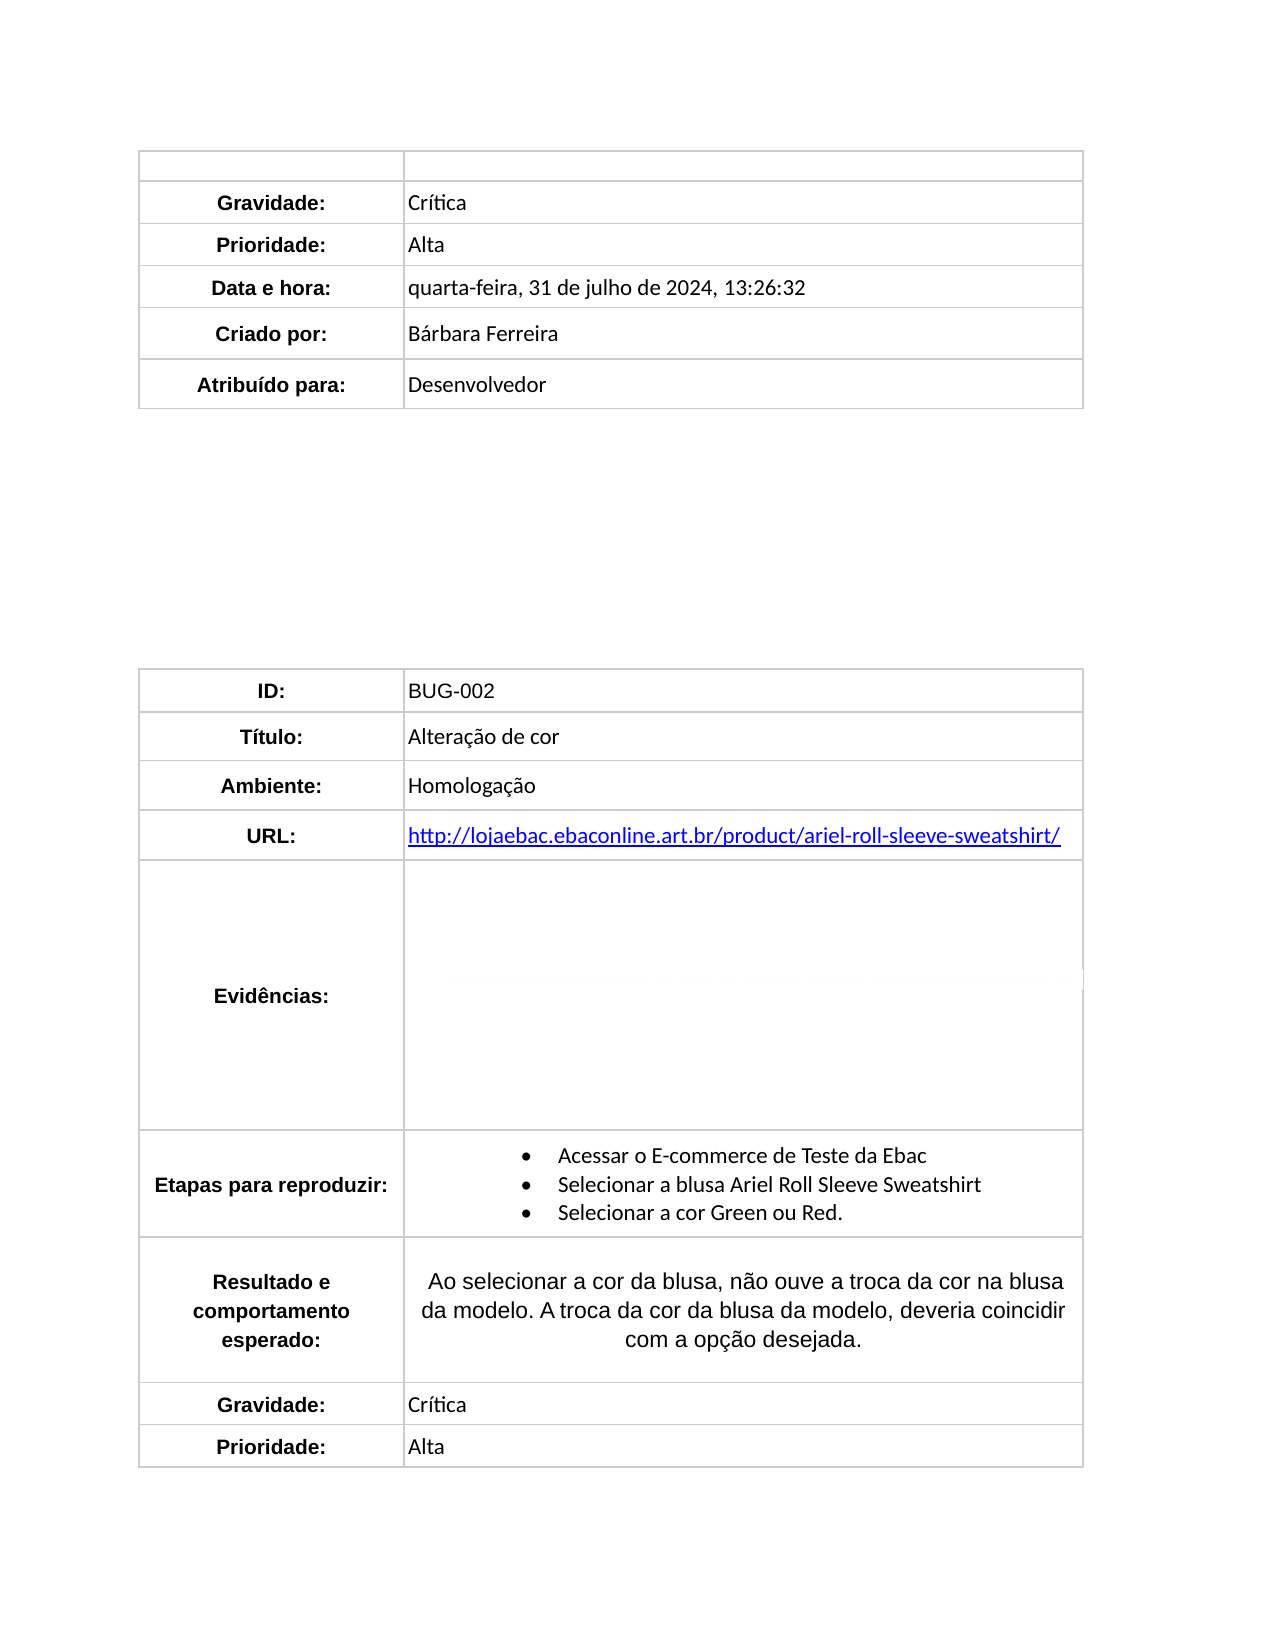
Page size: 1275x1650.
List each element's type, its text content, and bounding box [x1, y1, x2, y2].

table_cell Gravidade: [140, 182, 403, 222]
table_cell Alta [405, 224, 1082, 265]
table_cell Título: [140, 713, 403, 760]
table_cell Etapas para reproduzir: [140, 1131, 403, 1236]
table_cell Desenvolvedor [405, 360, 1082, 407]
table_cell Prioridade: [140, 224, 403, 265]
table_cell Resultado e comportamento esperado: [140, 1238, 403, 1382]
table_cell Homologação [405, 761, 1082, 809]
table_cell Bárbara Ferreira [405, 308, 1082, 358]
table_cell Data e hora: [140, 266, 403, 306]
table_cell Crítica [405, 182, 1082, 222]
table_cell Alteração de cor [405, 713, 1082, 760]
table_cell Ambiente: [140, 761, 403, 809]
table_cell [405, 152, 1082, 180]
table_cell Alta [405, 1425, 1082, 1466]
table_header ID: [140, 670, 403, 711]
table_cell Acessar o E-commerce de Teste da Ebac Selecionar a blusa Ariel Roll Sleeve Sweatshirt Selecionar a cor Green ou Red. [405, 1131, 1082, 1236]
table_header BUG-002 [405, 670, 1082, 711]
table_cell Prioridade: [140, 1425, 403, 1466]
table_cell [405, 861, 1082, 1129]
table_cell Criado por: [140, 308, 403, 358]
table_cell Gravidade: [140, 1383, 403, 1424]
table_cell ‎quarta-feira, ‎31‎ de ‎julho‎ de ‎2024, ‏‎13:26:32 [405, 266, 1082, 306]
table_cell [140, 152, 403, 180]
table_cell Crítica [405, 1383, 1082, 1424]
table_cell Ao selecionar a cor da blusa, não ouve a troca da cor na blusa da modelo. A troca da cor da blusa da modelo, deveria coincidir com a opção desejada. [405, 1238, 1082, 1382]
table_cell Atribuído para: [140, 360, 403, 407]
table_cell URL: [140, 811, 403, 859]
table_cell Evidências: [140, 861, 403, 1129]
table_cell http://lojaebac.ebaconline.art.br/product/ariel-roll-sleeve-sweatshirt/ [405, 811, 1082, 859]
